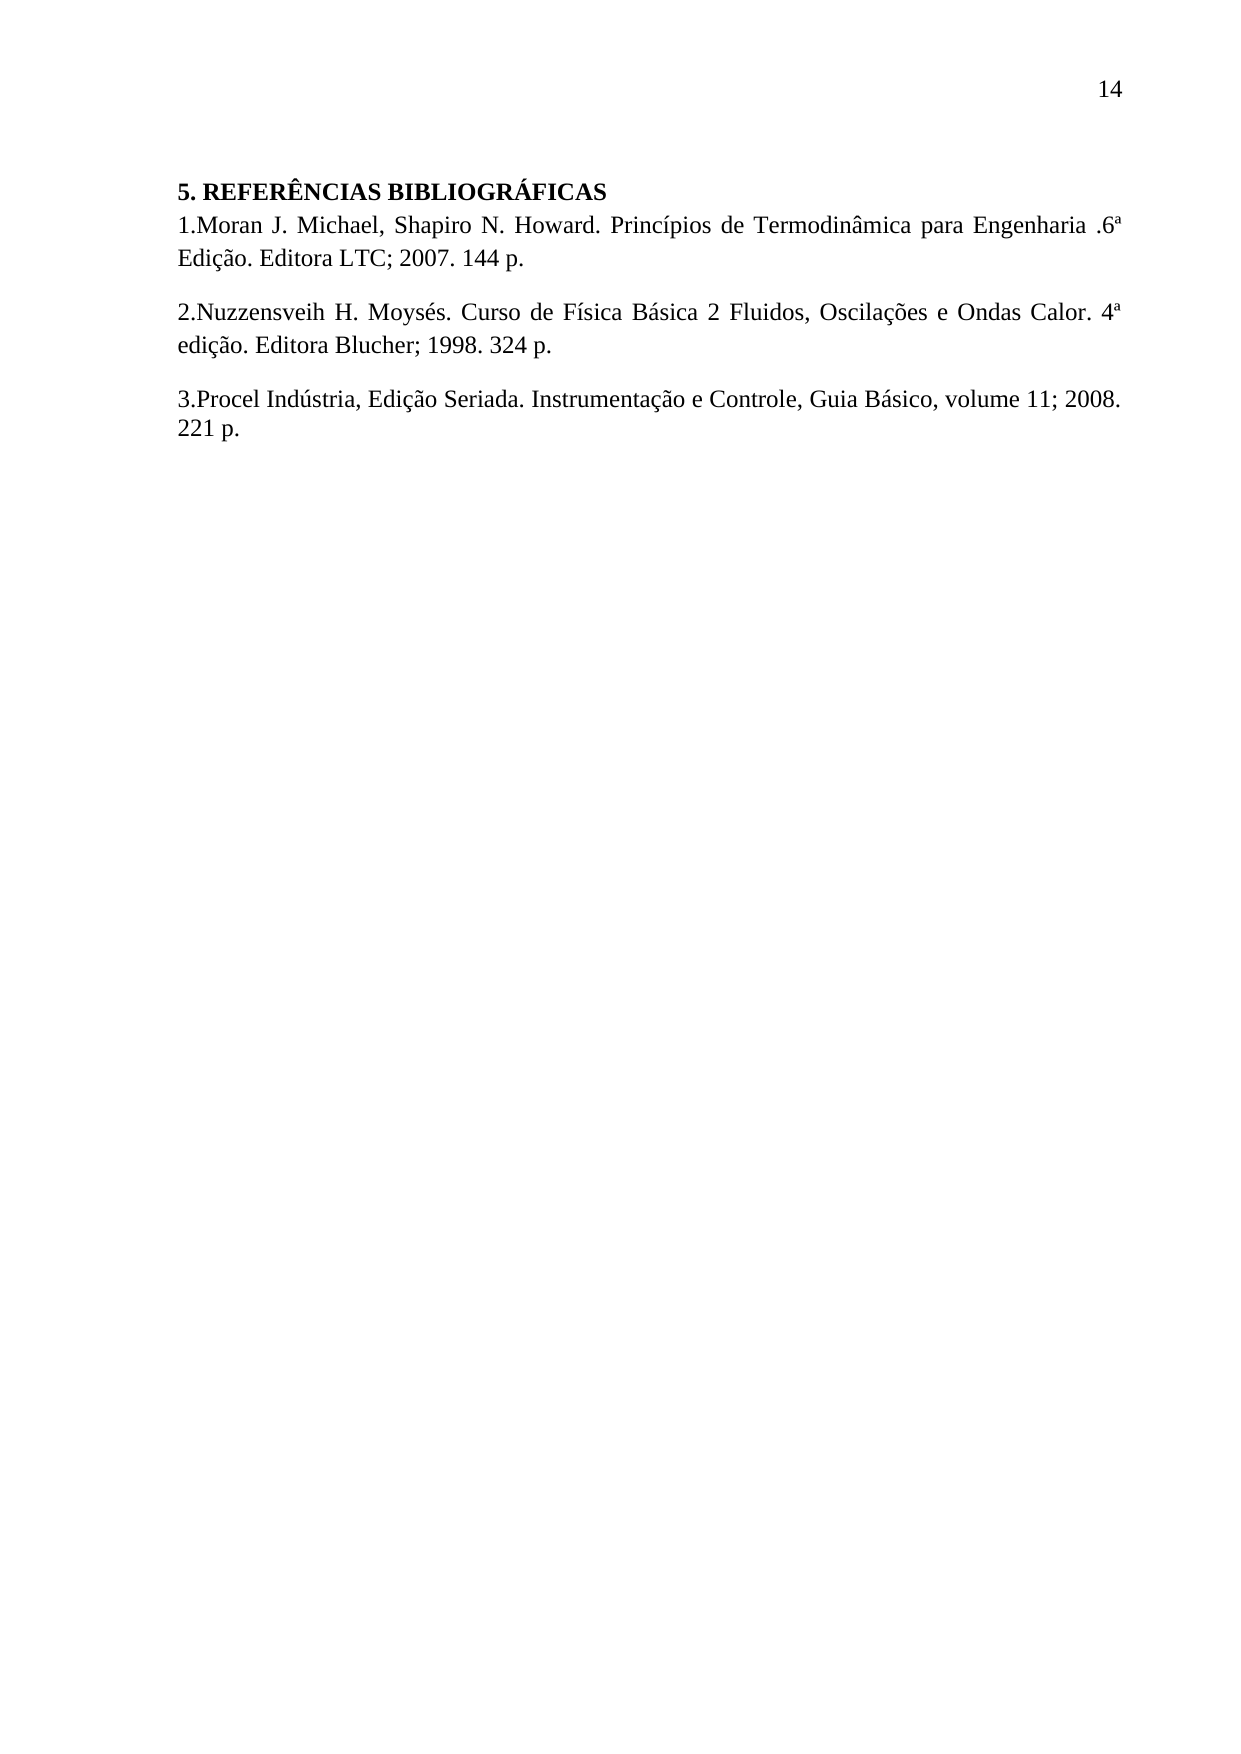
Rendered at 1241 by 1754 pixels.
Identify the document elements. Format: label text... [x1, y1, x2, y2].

text 1.Moran J. Michael, Shapiro N. Howard. Princípios de Termodinâmica para Engenharia .6ª Edição. Editora LTC; 2007. 144 p. [177, 210, 1122, 272]
subtitle 5. REFERÊNCIAS BIBLIOGRÁFICAS [177, 177, 1122, 206]
text 3.Procel Indústria, Edição Seriada. Instrumentação e Controle, Guia Básico, volume 11; 2008. 221 p. [177, 384, 1122, 441]
text 2.Nuzzensveih H. Moysés. Curso de Física Básica 2 Fluidos, Oscilações e Ondas Calor. 4ª edição. Editora Blucher; 1998. 324 p. [177, 297, 1122, 359]
